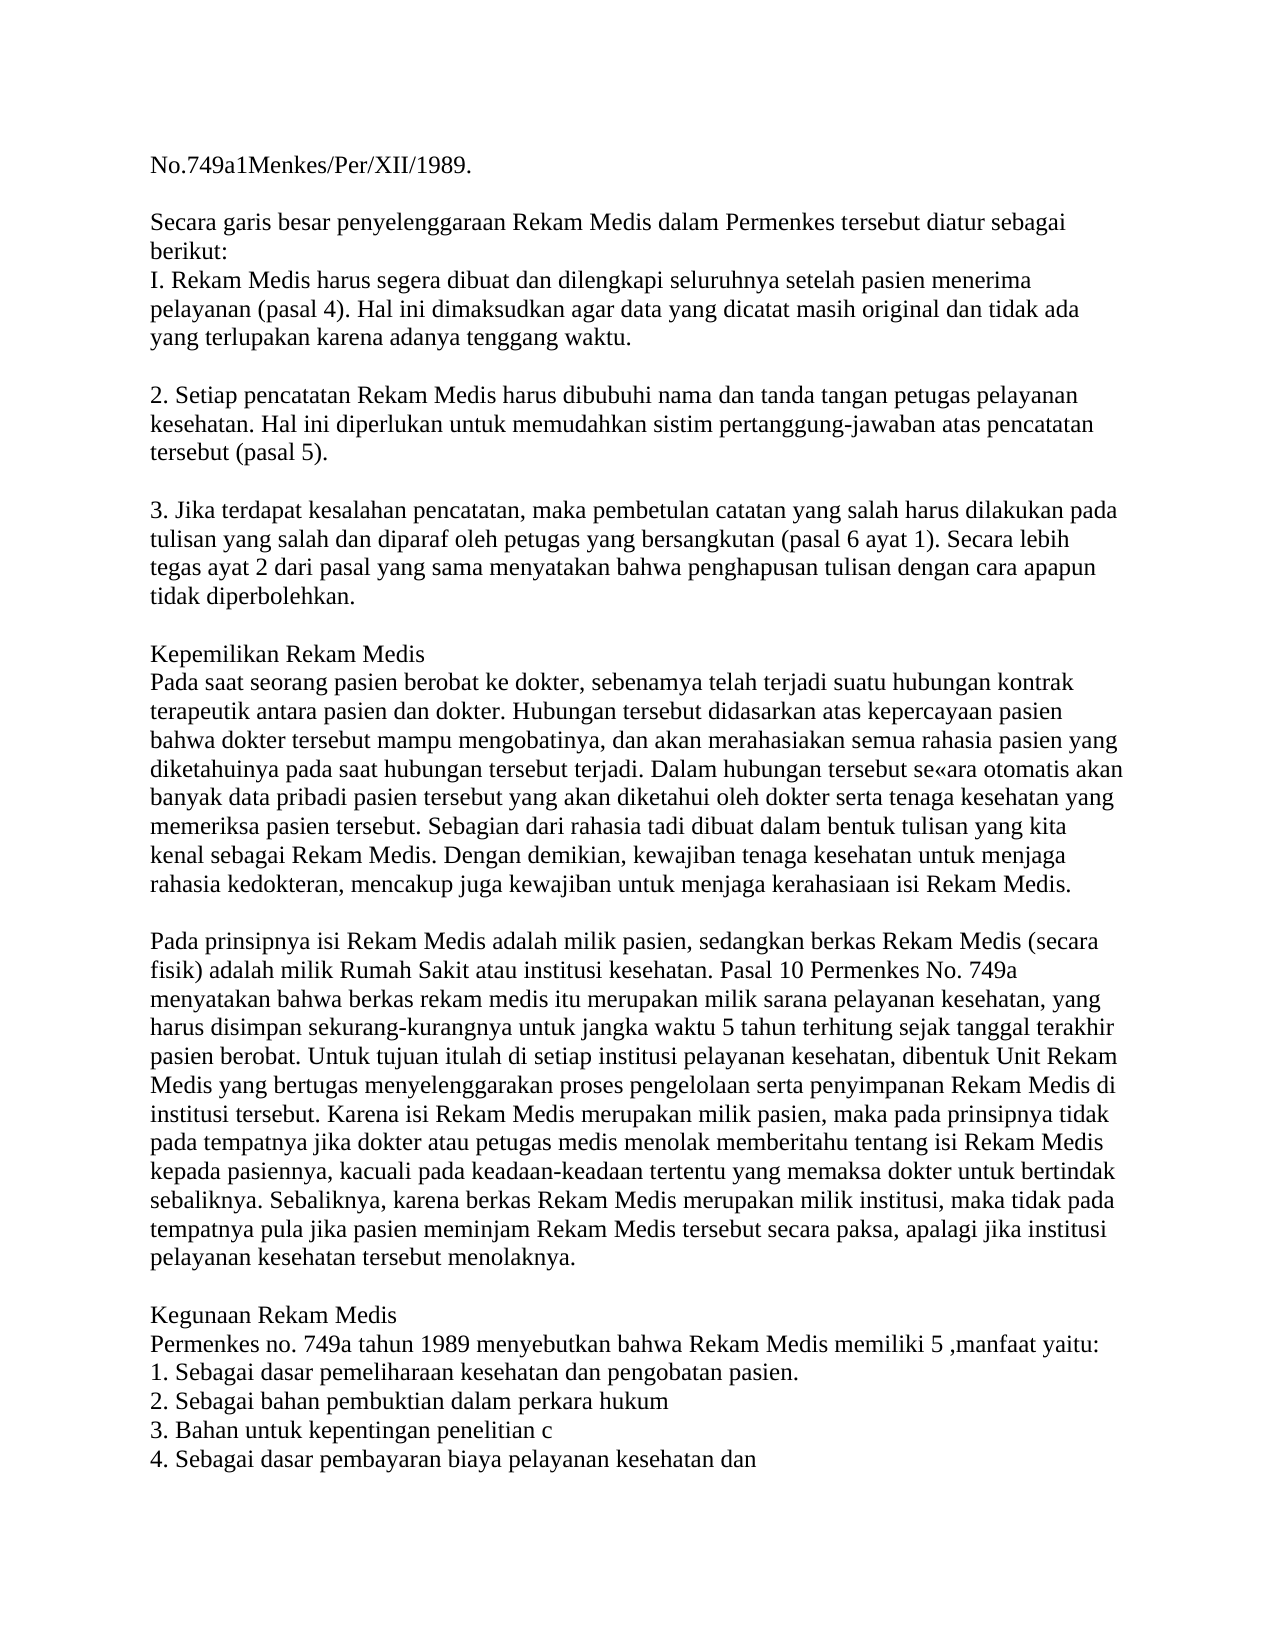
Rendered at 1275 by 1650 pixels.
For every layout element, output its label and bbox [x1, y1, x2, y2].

table_cell [150, 150, 1125, 1472]
